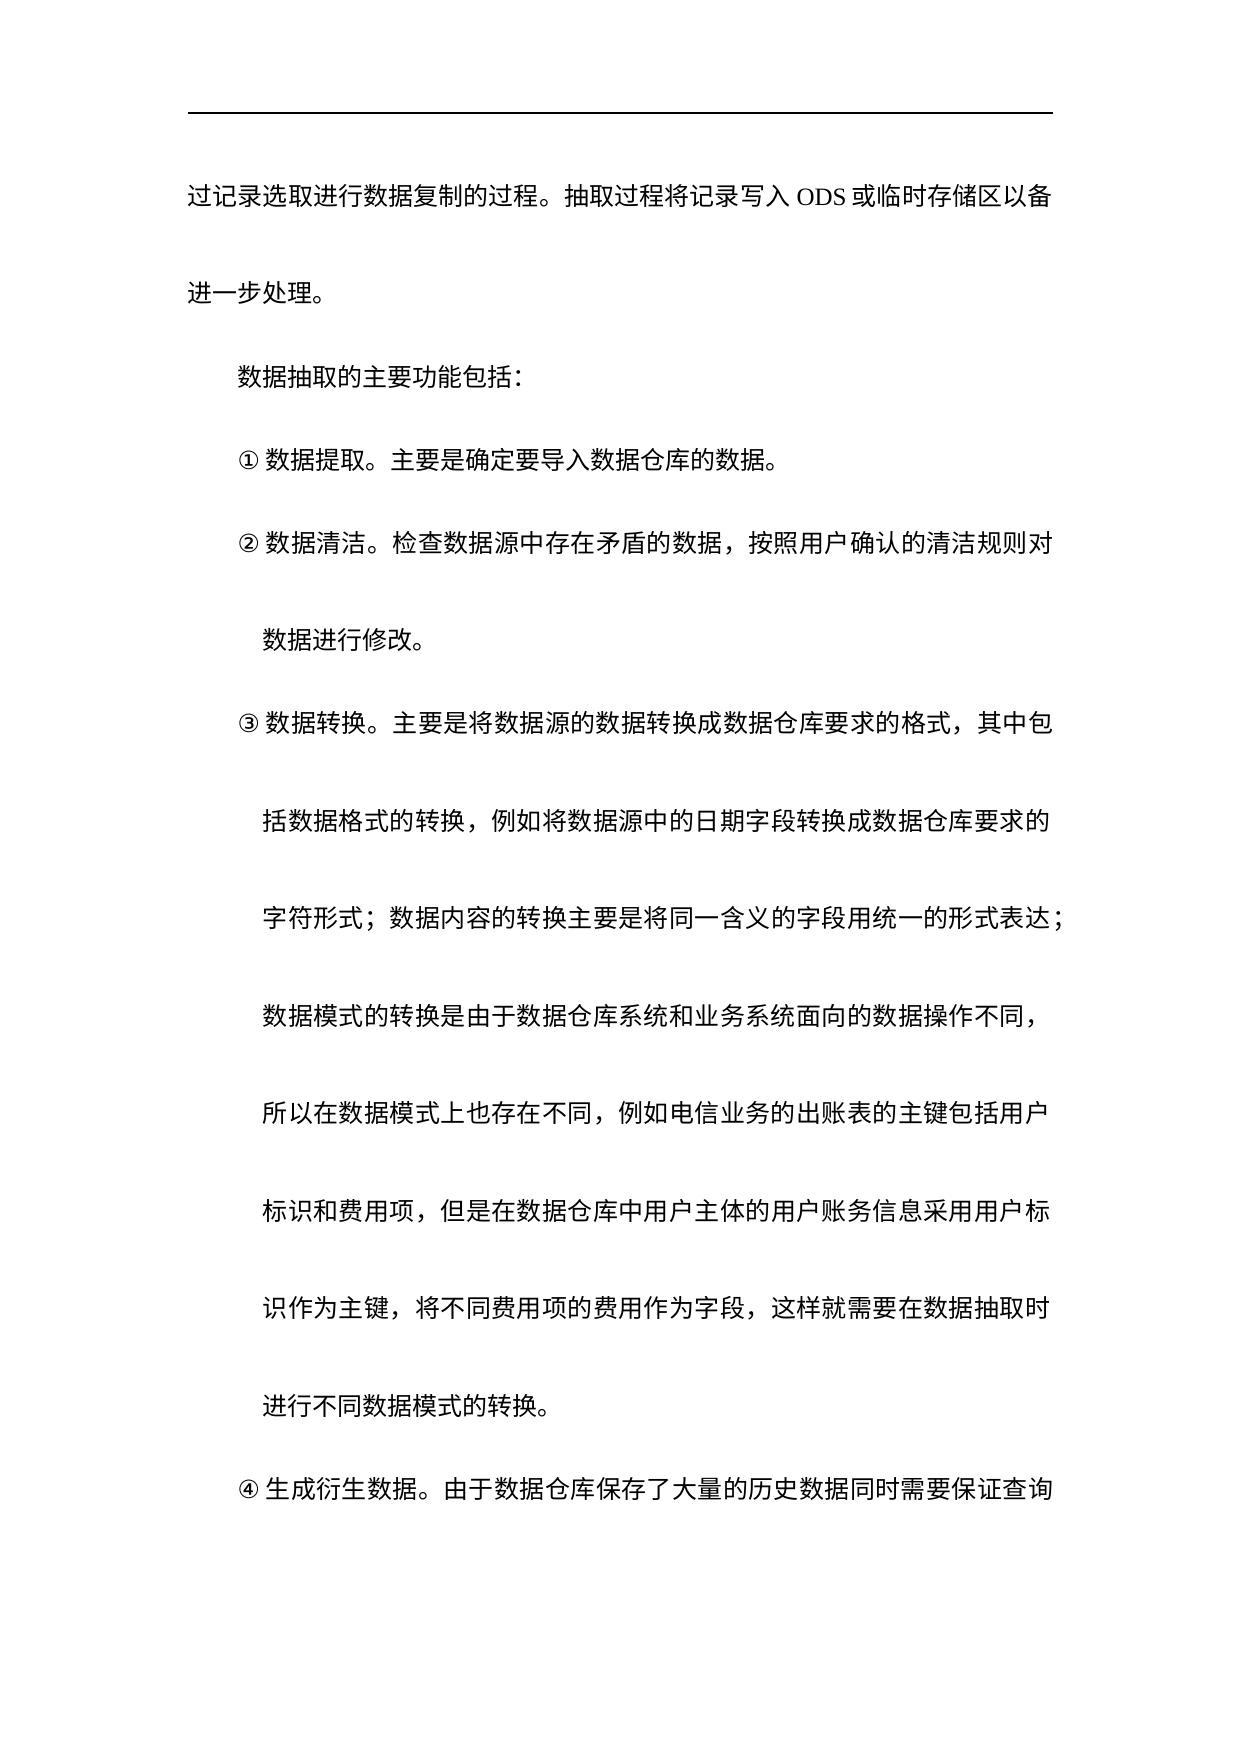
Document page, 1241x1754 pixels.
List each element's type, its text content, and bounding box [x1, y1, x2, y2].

text 数据抽取的主要功能包括： [187, 343, 1053, 408]
text 数据提取。主要是确定要导入数据仓库的数据。 [237, 426, 1053, 491]
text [187, 162, 1053, 324]
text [237, 1455, 1053, 1520]
text 数据转换。主要是将数据源的数据转换成数据仓库要求的格式，其中包括数据格式的转换，例如将数据源中的日期字段转换成数据仓库要求的字符形式；数据内容的转换主要是将同一含义的字段用统一的形式表达；数据模式的转换是由于数据仓库系统和业务系统面向的数据操作不同，所以在数据模式上也存在不同，例如电信业务的出账表的主键包括用户标识和费用项，但是在数据仓库中用户主体的用户账务信息采用用户标识作为主键，将不同费用项的费用作为字段，这样就需要在数据抽取时进行不同数据模式的转换。 [237, 689, 1053, 1437]
text 数据清洁。检查数据源中存在矛盾的数据，按照用户确认的清洁规则对数据进行修改。 [237, 509, 1053, 671]
